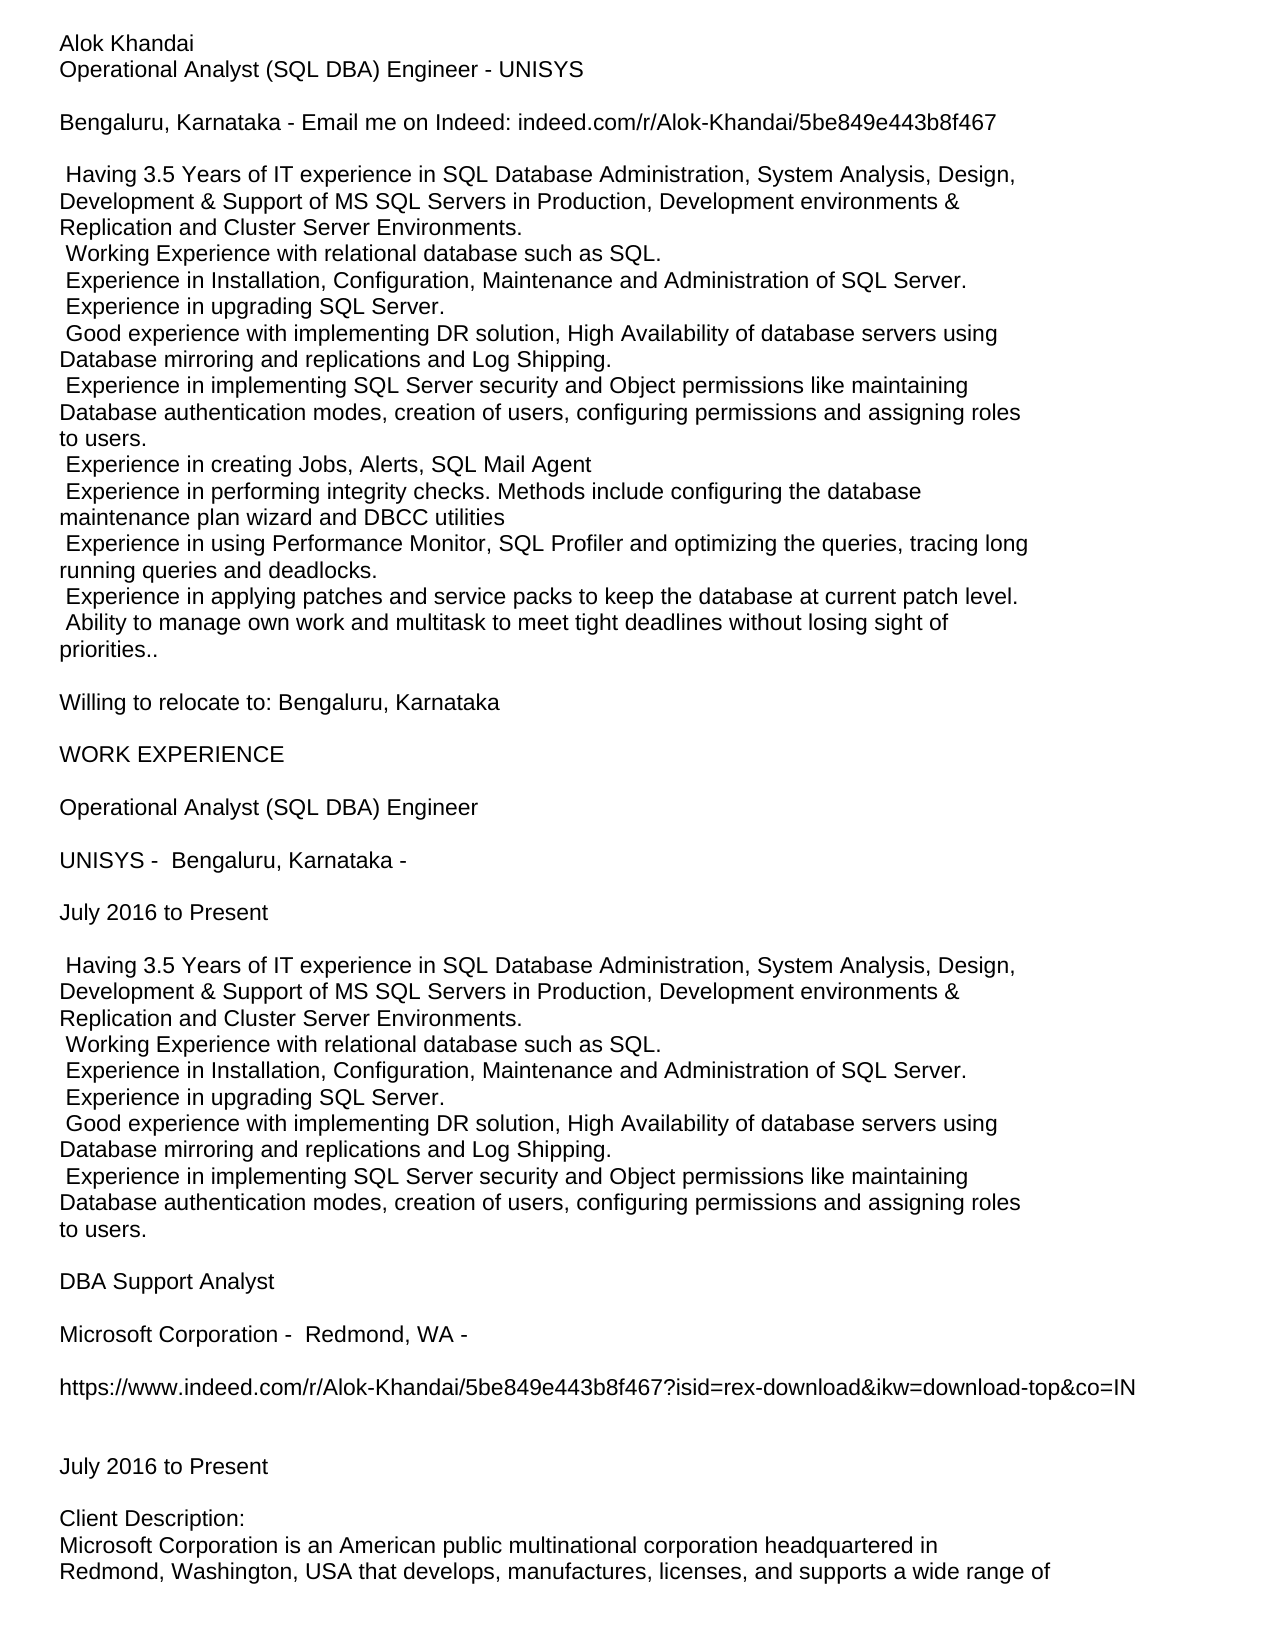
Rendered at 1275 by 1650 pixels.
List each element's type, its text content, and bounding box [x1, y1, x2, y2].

text Having 3.5 Years of IT experience in SQL Database Administration, System Analysis, Design, [59, 952, 1216, 978]
text Experience in upgrading SQL Server. [59, 1084, 1216, 1110]
text UNISYS - Bengaluru, Karnataka - [59, 847, 1216, 873]
text Redmond, Washington, USA that develops, manufactures, licenses, and supports a wide range of [59, 1558, 1216, 1584]
text https://www.indeed.com/r/Alok-Khandai/5be849e443b8f467?isid=rex-download&ikw=download-top&co=IN [59, 1374, 1216, 1400]
text Good experience with implementing DR solution, High Availability of database servers using [59, 1110, 1216, 1136]
text Good experience with implementing DR solution, High Availability of database servers using [59, 319, 1216, 346]
text WORK EXPERIENCE [59, 741, 1216, 767]
text Experience in Installation, Configuration, Maintenance and Administration of SQL Server. [59, 1057, 1216, 1084]
text Experience in implementing SQL Server security and Object permissions like maintaining [59, 1163, 1216, 1189]
text Replication and Cluster Server Environments. [59, 1005, 1216, 1031]
text Experience in Installation, Configuration, Maintenance and Administration of SQL Server. [59, 267, 1216, 293]
text Having 3.5 Years of IT experience in SQL Database Administration, System Analysis, Design, [59, 161, 1216, 188]
text Experience in implementing SQL Server security and Object permissions like maintaining [59, 372, 1216, 398]
text Working Experience with relational database such as SQL. [59, 1031, 1216, 1057]
text Database authentication modes, creation of users, configuring permissions and assigning roles [59, 398, 1216, 425]
text DBA Support Analyst [59, 1268, 1216, 1294]
text to users. [59, 1216, 1216, 1242]
text Database mirroring and replications and Log Shipping. [59, 1136, 1216, 1163]
text Development & Support of MS SQL Servers in Production, Development environments & [59, 188, 1216, 214]
text priorities.. [59, 636, 1216, 662]
text Operational Analyst (SQL DBA) Engineer [59, 794, 1216, 820]
text running queries and deadlocks. [59, 557, 1216, 583]
text July 2016 to Present [59, 1453, 1216, 1479]
text Experience in creating Jobs, Alerts, SQL Mail Agent [59, 451, 1216, 478]
text Working Experience with relational database such as SQL. [59, 240, 1216, 267]
text Replication and Cluster Server Environments. [59, 214, 1216, 240]
text Client Description: [59, 1505, 1216, 1532]
text Development & Support of MS SQL Servers in Production, Development environments & [59, 978, 1216, 1005]
text July 2016 to Present [59, 899, 1216, 926]
text Experience in applying patches and service packs to keep the database at current patch level. [59, 583, 1216, 609]
text Willing to relocate to: Bengaluru, Karnataka [59, 688, 1216, 715]
text Database authentication modes, creation of users, configuring permissions and assigning roles [59, 1189, 1216, 1216]
text Alok Khandai [59, 29, 1216, 56]
text maintenance plan wizard and DBCC utilities [59, 504, 1216, 530]
text Experience in performing integrity checks. Methods include configuring the database [59, 478, 1216, 504]
text Operational Analyst (SQL DBA) Engineer - UNISYS [59, 56, 1216, 82]
text Ability to manage own work and multitask to meet tight deadlines without losing sight of [59, 609, 1216, 636]
text Database mirroring and replications and Log Shipping. [59, 346, 1216, 372]
text Bengaluru, Karnataka - Email me on Indeed: indeed.com/r/Alok-Khandai/5be849e443b8f467 [59, 109, 1216, 135]
text Experience in upgrading SQL Server. [59, 293, 1216, 319]
text Microsoft Corporation is an American public multinational corporation headquartered in [59, 1532, 1216, 1558]
text Experience in using Performance Monitor, SQL Profiler and optimizing the queries, tracing long [59, 530, 1216, 557]
text to users. [59, 425, 1216, 451]
text Microsoft Corporation - Redmond, WA - [59, 1321, 1216, 1347]
